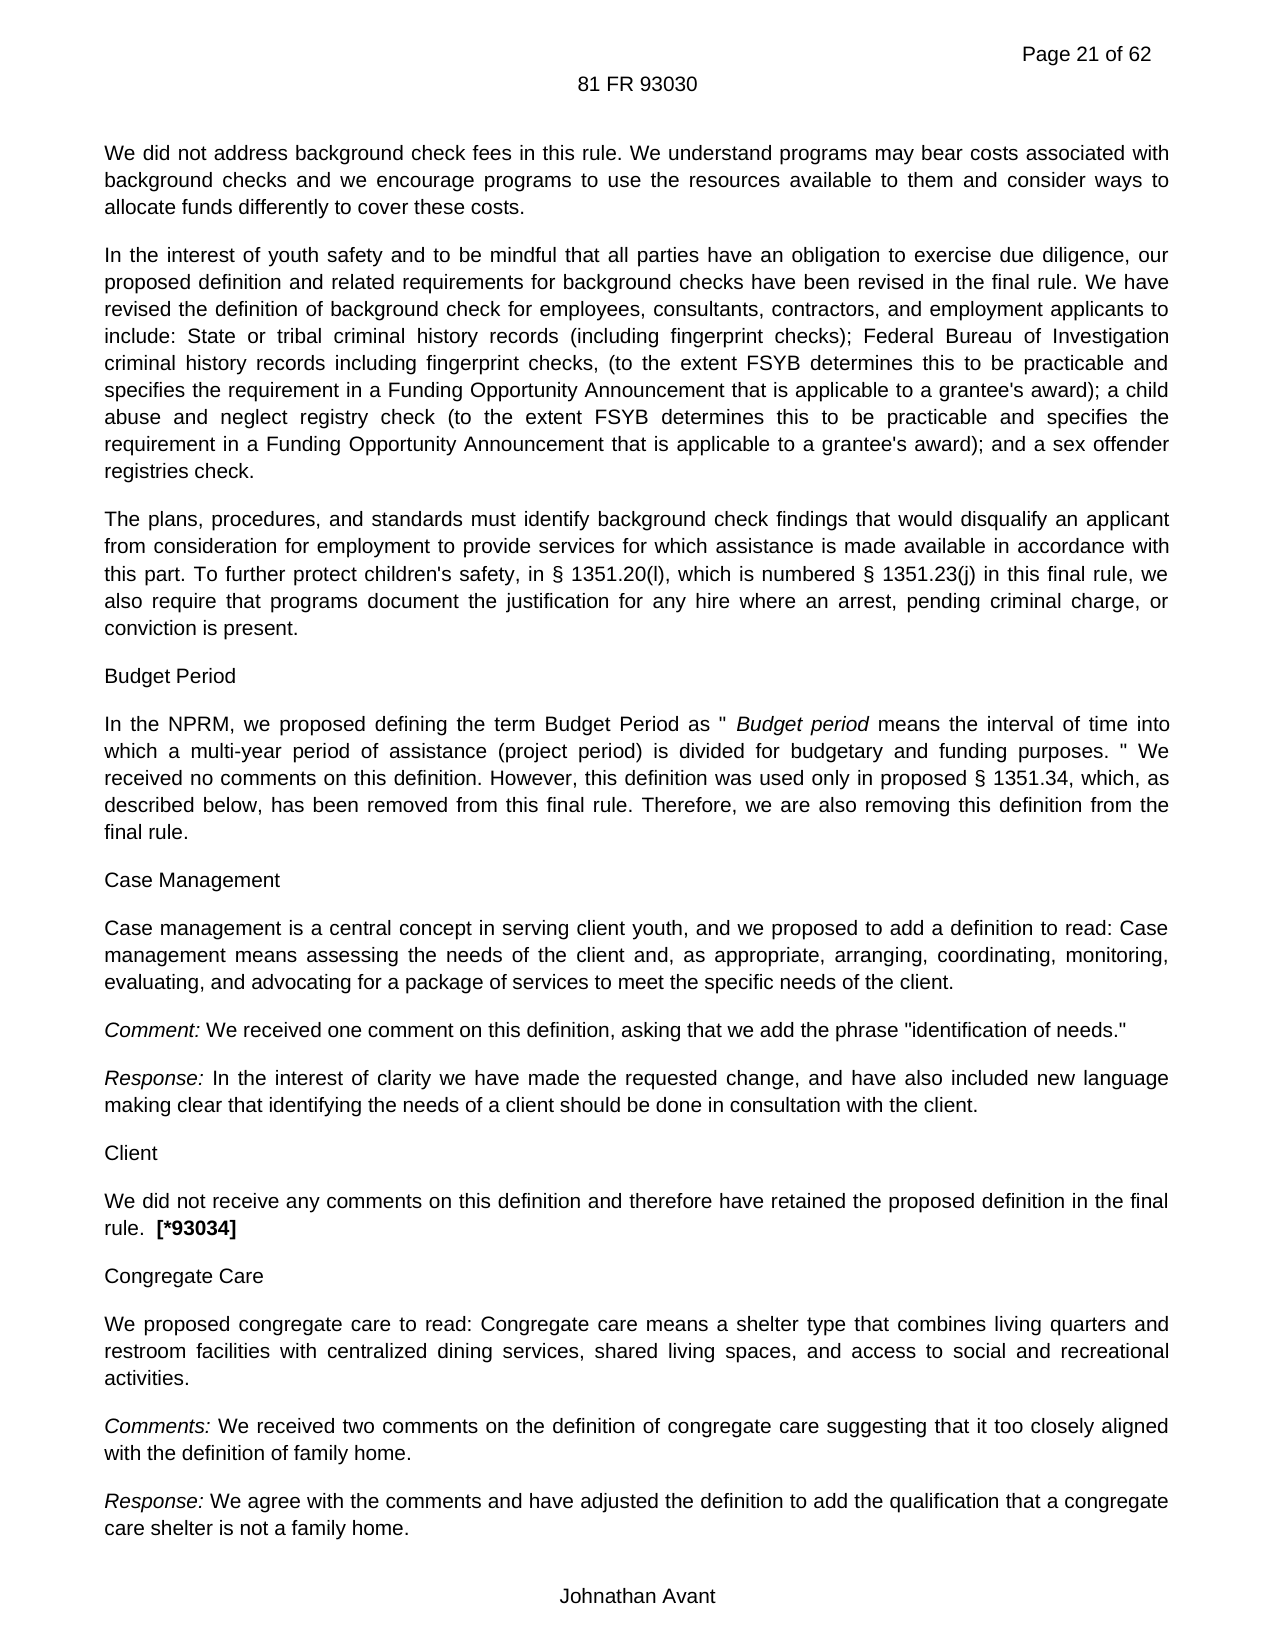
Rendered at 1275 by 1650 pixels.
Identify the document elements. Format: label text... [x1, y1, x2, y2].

text We did not receive any comments on this definition and therefore have retained the proposed definition in the final rule. [*93034] [104, 1185, 1171, 1239]
text Response: We agree with the comments and have adjusted the definition to add the qualification that a congregate care shelter is not a family home. [104, 1485, 1171, 1539]
text In the NPRM, we proposed defining the term Budget Period as " Budget period means the interval of time into which a multi-year period of assistance (project period) is divided for budgetary and funding purposes. " We received no comments on this definition. However, this definition was used only in proposed § 1351.34, which, as described below, has been removed from this final rule. Therefore, we are also removing this definition from the final rule. [104, 708, 1171, 844]
text Case management is a central concept in serving client youth, and we proposed to add a definition to read: Case management means assessing the needs of the client and, as appropriate, arranging, coordinating, monitoring, evaluating, and advocating for a package of services to meet the specific needs of the client. [104, 912, 1171, 994]
text We did not address background check fees in this rule. We understand programs may bear costs associated with background checks and we encourage programs to use the resources available to them and consider ways to allocate funds differently to cover these costs. [104, 137, 1171, 219]
text Budget Period [104, 660, 1171, 687]
text Response: In the interest of clarity we have made the requested change, and have also included new language making clear that identifying the needs of a client should be done in consultation with the client. [104, 1062, 1171, 1117]
text The plans, procedures, and standards must identify background check findings that would disqualify an applicant from consideration for employment to provide services for which assistance is made available in accordance with this part. To further protect children's safety, in § 1351.20(l), which is numbered § 1351.23(j) in this final rule, we also require that programs document the justification for any hire where an arrest, pending criminal charge, or conviction is present. [104, 504, 1171, 639]
text Congregate Care [104, 1260, 1171, 1287]
text Case Management [104, 864, 1171, 892]
text In the interest of youth safety and to be mindful that all parties have an obligation to exercise due diligence, our proposed definition and related requirements for background checks have been revised in the final rule. We have revised the definition of background check for employees, consultants, contractors, and employment applicants to include: State or tribal criminal history records (including fingerprint checks); Federal Bureau of Investigation criminal history records including fingerprint checks, (to the extent FSYB determines this to be practicable and specifies the requirement in a Funding Opportunity Announcement that is applicable to a grantee's award); a child abuse and neglect registry check (to the extent FSYB determines this to be practicable and specifies the requirement in a Funding Opportunity Announcement that is applicable to a grantee's award); and a sex offender registries check. [104, 239, 1171, 483]
text We proposed congregate care to read: Congregate care means a shelter type that combines living quarters and restroom facilities with centralized dining services, shared living spaces, and access to social and recreational activities. [104, 1308, 1171, 1389]
text Comment: We received one comment on this definition, asking that we add the phrase "identification of needs." [104, 1014, 1171, 1042]
text Comments: We received two comments on the definition of congregate care suggesting that it too closely aligned with the definition of family home. [104, 1410, 1171, 1464]
text Client [104, 1137, 1171, 1164]
